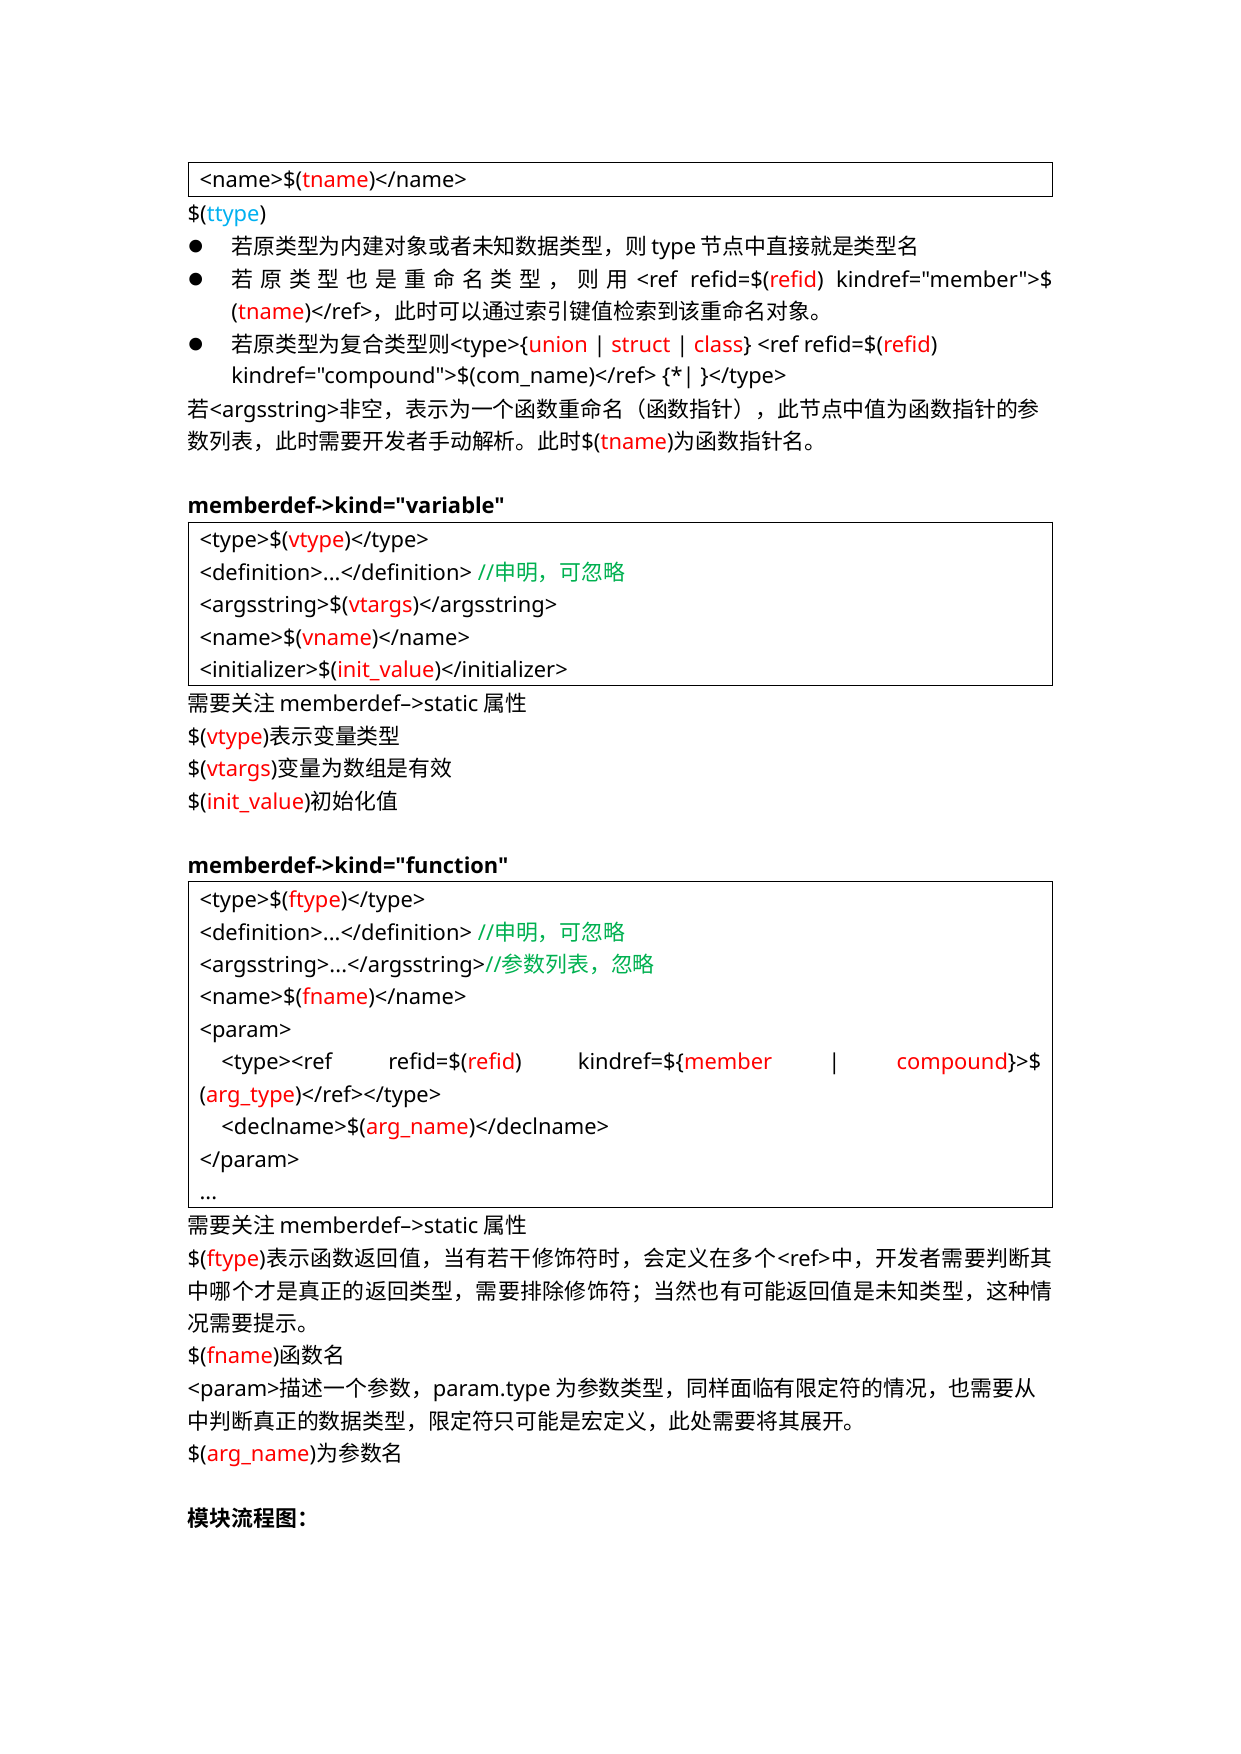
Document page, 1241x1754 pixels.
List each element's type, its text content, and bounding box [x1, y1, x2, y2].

text $(ftype)表示函数返回值，当有若干修饰符时，会定义在多个<ref>中，开发者需要判断其中哪个才是真正的返回类型，需要排除修饰符；当然也有可能返回值是未知类型，这种情况需要提示。 [187, 1241, 1053, 1338]
table_header <type>$(ftype)</type> <definition>...</definition> //申明，可忽略 <argsstring>...</argsstring>//参数列表，忽略 <name>$(fname)</name> <param> <type><ref refid=$(refid) kindref=${member | compound}>$(arg_type)</ref></type> <declname>$(arg_name)</declname> </param> ... [189, 882, 1052, 1207]
list 若原类型为内建对象或者未知数据类型，则type节点中直接就是类型名 [187, 229, 1053, 262]
text $(arg_name)为参数名 [187, 1436, 1053, 1468]
text $(init_value)初始化值 [187, 784, 1053, 816]
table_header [189, 163, 1052, 196]
list 若原类型也是重命名类型，则用<ref refid=$(refid) kindref="member">$(tname)</ref>，此时可以通过索引键值检索到该重命名对象。 [187, 262, 1053, 327]
text memberdef->kind="function" [187, 849, 1053, 881]
text <param>描述一个参数，param.type为参数类型，同样面临有限定符的情况，也需要从中判断真正的数据类型，限定符只可能是宏定义，此处需要将其展开。 [187, 1371, 1053, 1436]
list 若原类型为复合类型则<type>{union | struct | class} <ref refid=$(refid) kindref="compound">$(com_name)</ref> {*| }</type> [187, 327, 1053, 392]
table_header <type>$(vtype)</type> <definition>...</definition> //申明，可忽略 <argsstring>$(vtargs)</argsstring> <name>$(vname)</name> <initializer>$(init_value)</initializer> [189, 523, 1052, 685]
text $(fname)函数名 [187, 1338, 1053, 1371]
text memberdef->kind="variable" [187, 489, 1053, 522]
text 需要关注memberdef–>static属性 [187, 686, 1053, 719]
text 需要关注memberdef–>static属性 [187, 1208, 1053, 1241]
text $(vtype)表示变量类型 [187, 719, 1053, 751]
text $(vtargs)变量为数组是有效 [187, 751, 1053, 784]
text $(ttype) [187, 197, 1053, 229]
text 若<argsstring>非空，表示为一个函数重命名（函数指针），此节点中值为函数指针的参数列表，此时需要开发者手动解析。此时$(tname)为函数指针名。 [187, 392, 1053, 457]
text 模块流程图： [187, 1501, 1053, 1533]
